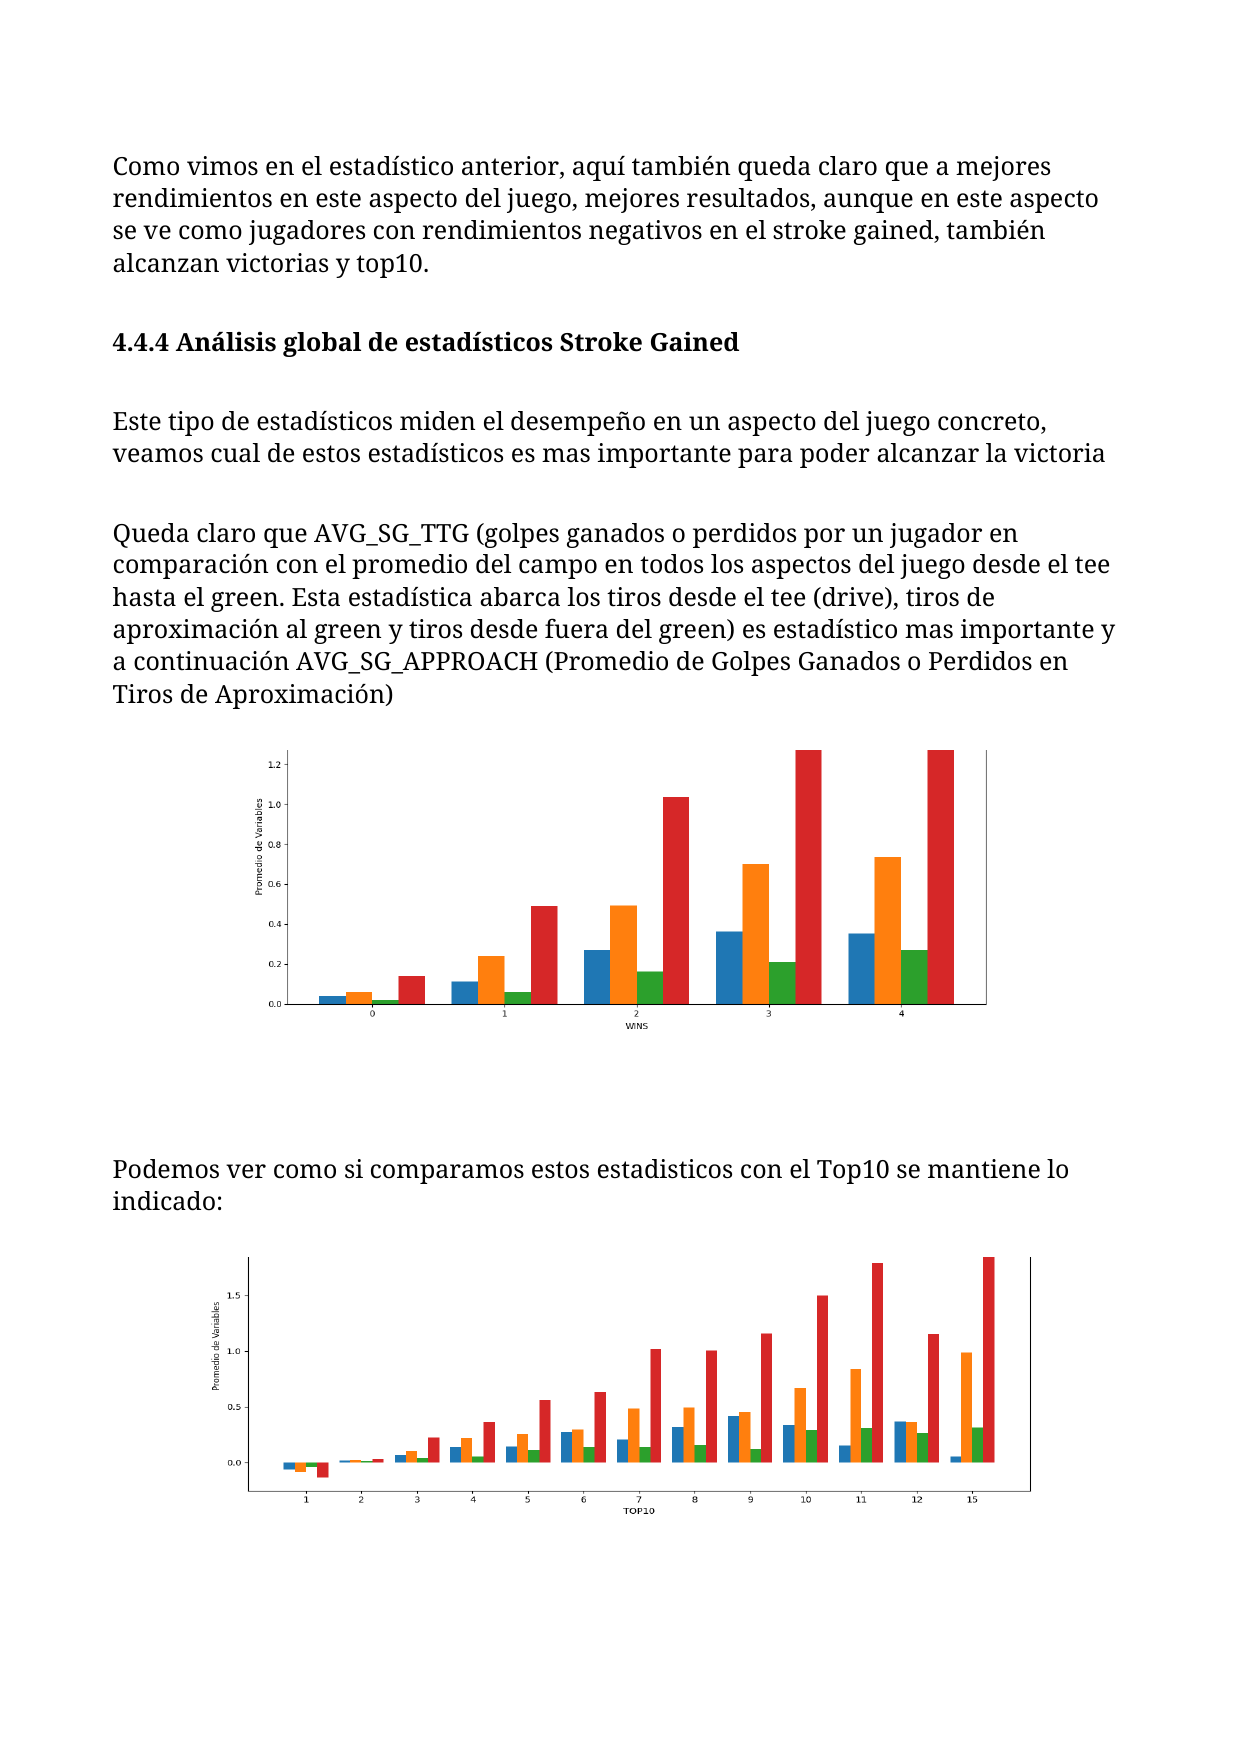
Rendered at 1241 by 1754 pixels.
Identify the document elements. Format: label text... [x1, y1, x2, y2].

subtitle Este tipo de estadísticos miden el desempeño en un aspecto del juego concreto, veamos cual de estos estadísticos es mas importante para poder alcanzar la victoria [112, 405, 1128, 469]
subtitle Como vimos en el estadístico anterior, aquí también queda claro que a mejores rendimientos en este aspecto del juego, mejores resultados, aunque en este aspecto se ve como jugadores con rendimientos negativos en el stroke gained, también alcanzan victorias y top10. [112, 150, 1128, 279]
subtitle Queda claro que AVG_SG_TTG (golpes ganados o perdidos por un jugador en comparación con el promedio del campo en todos los aspectos del juego desde el tee hasta el green. Esta estadística abarca los tiros desde el tee (drive), tiros de aproximación al green y tiros desde fuera del green) es estadístico mas importante y a continuación AVG_SG_APPROACH (Promedio de Golpes Ganados o Perdidos en Tiros de Aproximación) [112, 516, 1128, 710]
picture [249, 750, 991, 1037]
picture [205, 1257, 1035, 1521]
subtitle 4.4.4 Análisis global de estadísticos Stroke Gained [112, 326, 1128, 358]
subtitle Podemos ver como si comparamos estos estadisticos con el Top10 se mantiene lo indicado: [112, 1153, 1128, 1217]
